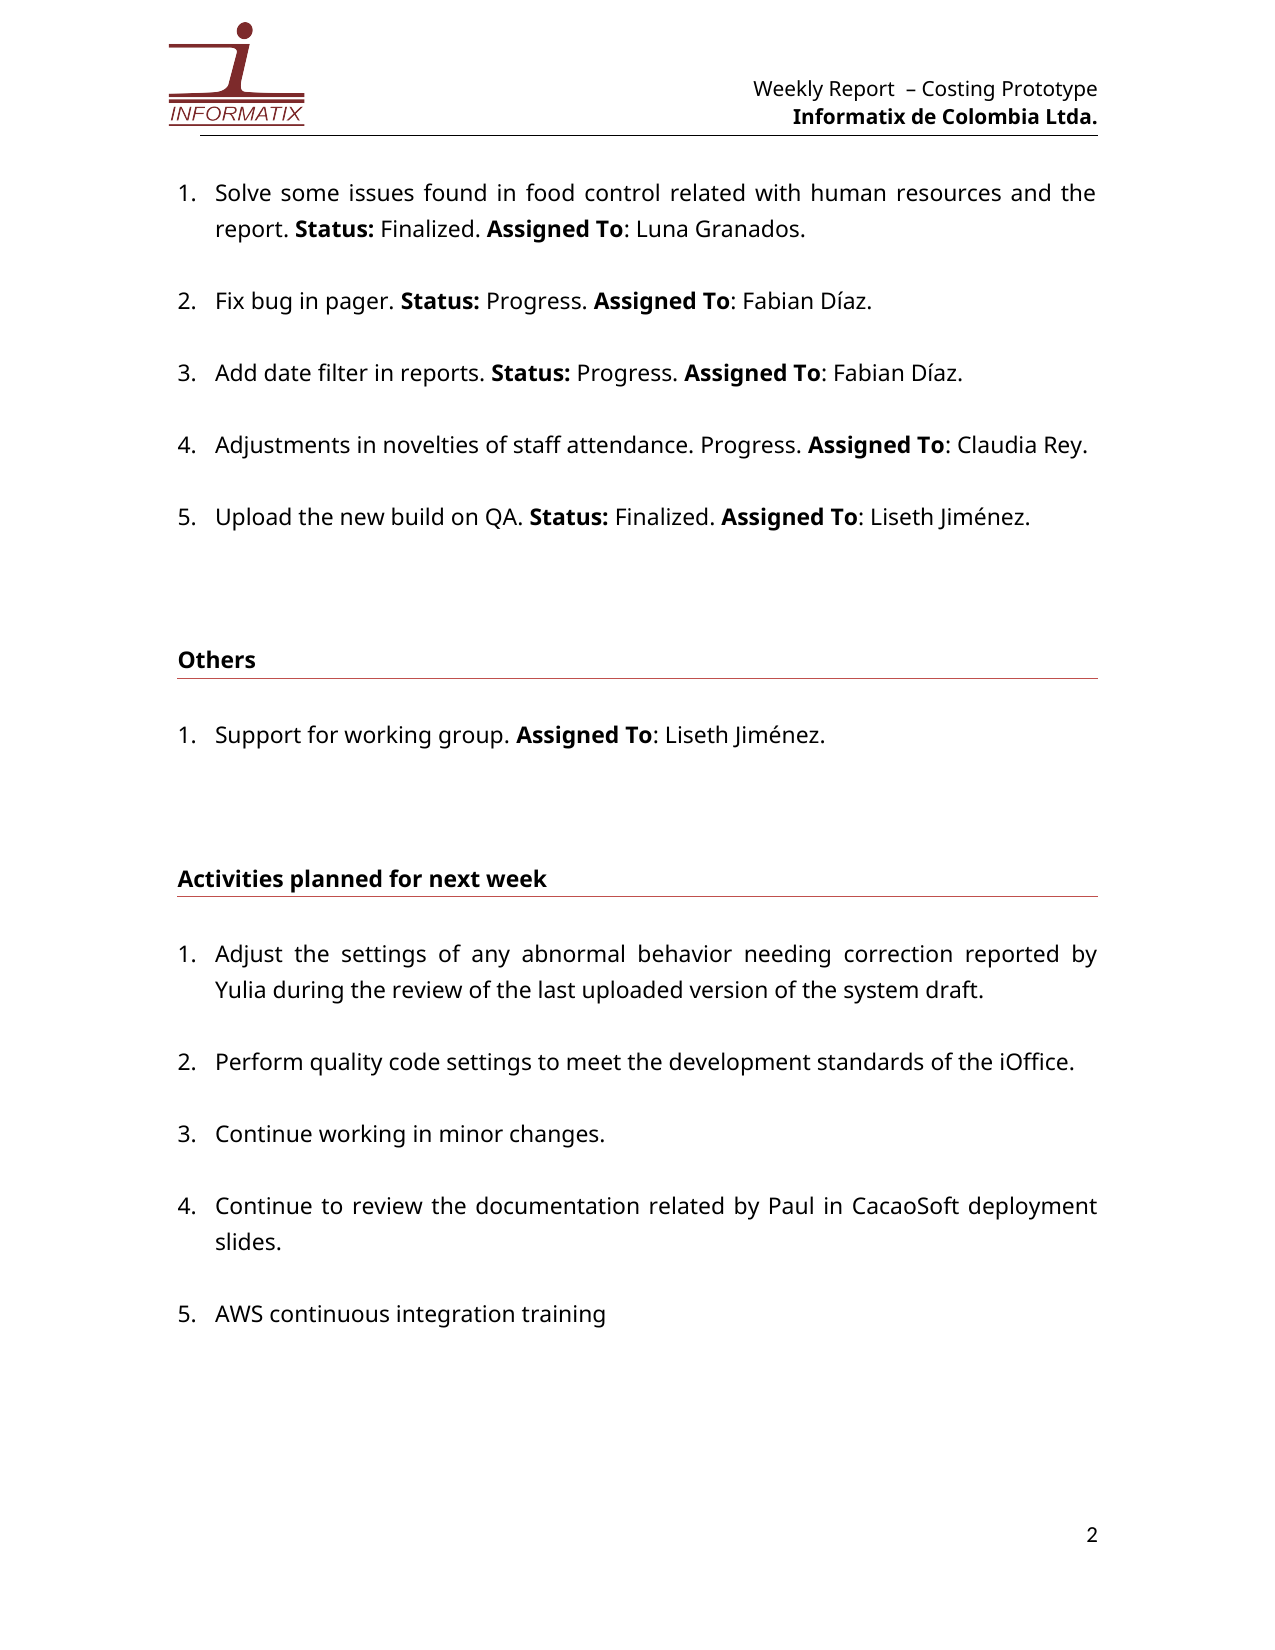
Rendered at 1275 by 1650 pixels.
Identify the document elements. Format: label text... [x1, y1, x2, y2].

picture [168, 22, 305, 126]
list Solve some issues found in food control related with human resources and the report. Status: Finalized. Assigned To: Luna Granados. [177, 177, 1098, 244]
list Adjustments in novelties of staff attendance. Progress. Assigned To: Claudia Rey. [177, 429, 1098, 460]
list Continue working in minor changes. [177, 1118, 1098, 1149]
list Add date filter in reports. Status: Progress. Assigned To: Fabian Díaz. [177, 357, 1098, 388]
list Adjust the settings of any abnormal behavior needing correction reported by Yulia during the review of the last uploaded version of the system draft. [177, 938, 1098, 1005]
list Upload the new build on QA. Status: Finalized. Assigned To: Liseth Jiménez. [177, 501, 1098, 532]
list Fix bug in pager. Status: Progress. Assigned To: Fabian Díaz. [177, 285, 1098, 316]
list AWS continuous integration training [177, 1297, 1098, 1329]
list Perform quality code settings to meet the development standards of the iOffice. [177, 1046, 1098, 1077]
list Support for working group. Assigned To: Liseth Jiménez. [177, 719, 1098, 751]
text Activities planned for next week [177, 863, 1098, 896]
list Continue to review the documentation related by Paul in CacaoSoft deployment slides. [177, 1190, 1098, 1257]
text Others [177, 644, 1098, 678]
